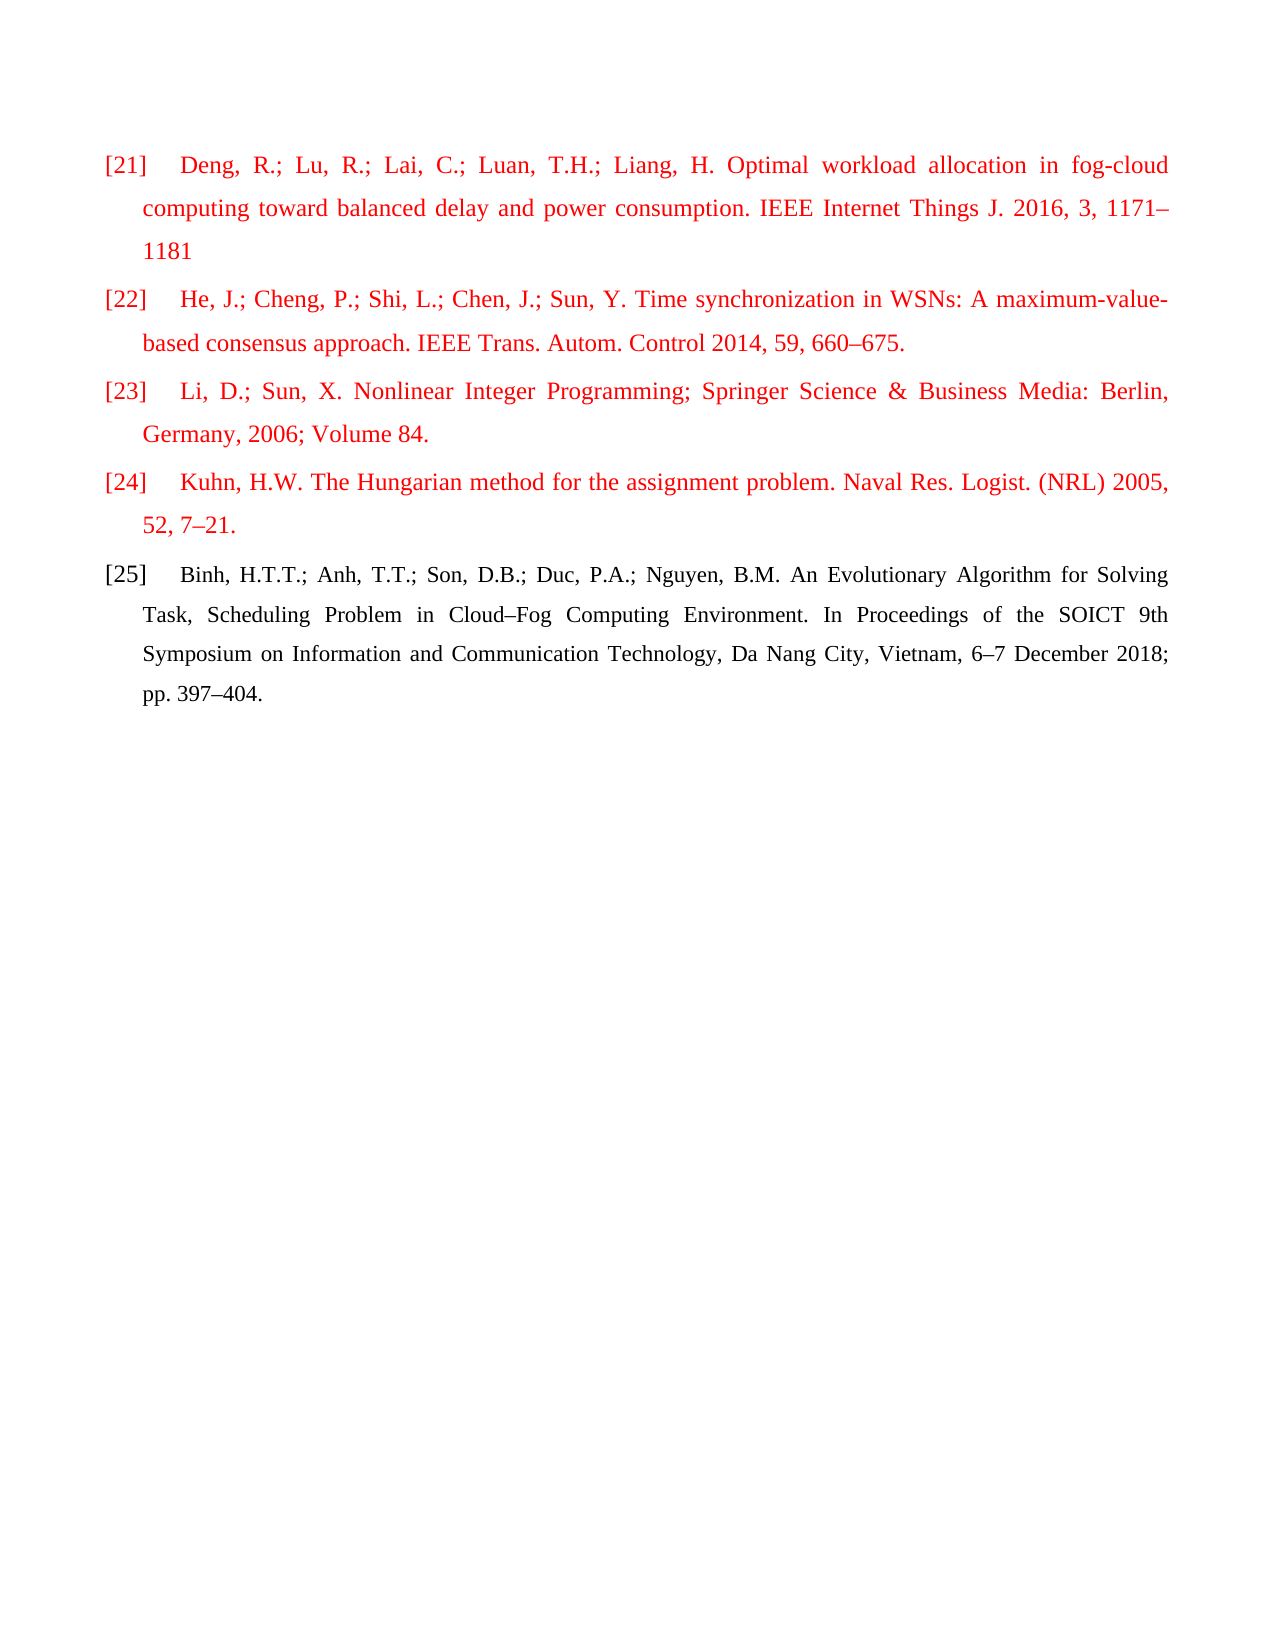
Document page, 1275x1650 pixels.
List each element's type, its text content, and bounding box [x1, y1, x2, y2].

list Kuhn, H.W. The Hungarian method for the assignment problem. Naval Res. Logist. (NRL) 2005, 52, 7–21. [105, 467, 1170, 539]
list Li, D.; Sun, X. Nonlinear Integer Programming; Springer Science & Business Media: Berlin, Germany, 2006; Volume 84. [105, 376, 1170, 448]
list Binh, H.T.T.; Anh, T.T.; Son, D.B.; Duc, P.A.; Nguyen, B.M. An Evolutionary Algorithm for Solving Task, Scheduling Problem in Cloud–Fog Computing Environment. In Proceedings of the SOICT 9th Symposium on Information and Communication Technology, Da Nang City, Vietnam, 6–7 December 2018; pp. 397–404. [105, 559, 1170, 706]
list He, J.; Cheng, P.; Shi, L.; Chen, J.; Sun, Y. Time synchronization in WSNs: A maximum-value-based consensus approach. IEEE Trans. Autom. Control 2014, 59, 660–675. [105, 284, 1170, 356]
list Deng, R.; Lu, R.; Lai, C.; Luan, T.H.; Liang, H. Optimal workload allocation in fog-cloud computing toward balanced delay and power consumption. IEEE Internet Things J. 2016, 3, 1171–1181 [105, 150, 1170, 265]
